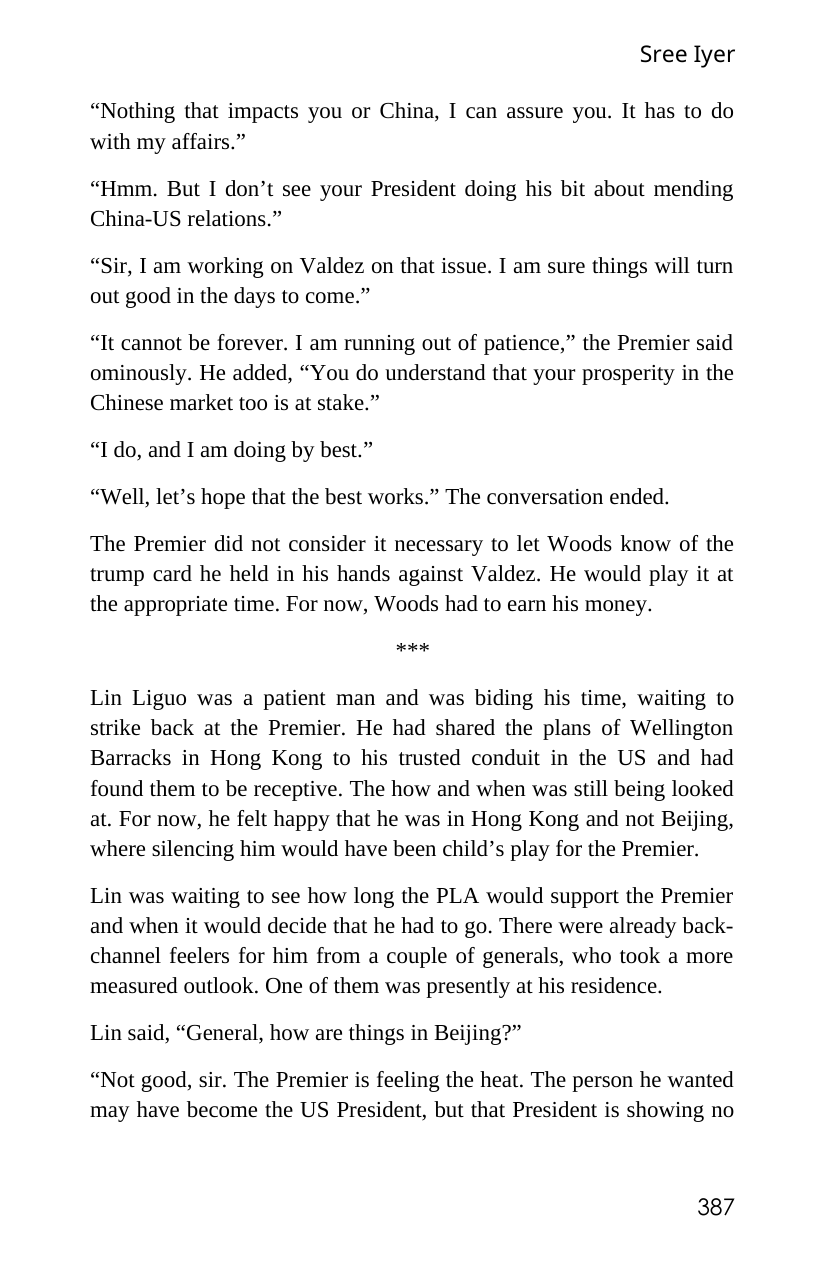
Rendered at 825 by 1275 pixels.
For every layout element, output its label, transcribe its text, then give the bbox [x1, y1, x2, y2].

text “Sir, I am working on Valdez on that issue. I am sure things will turn out good in the days to come.” [90, 252, 735, 308]
text “Nothing that impacts you or China, I can assure you. It has to do with my affairs.” [90, 97, 735, 154]
text “Hmm. But I don’t see your President doing his bit about mending China-US relations.” [90, 174, 735, 231]
text Lin was waiting to see how long the PLA would support the Premier and when it would decide that he had to go. There were already back-channel feelers for him from a couple of generals, who took a more measured outlook. One of them was presently at his residence. [90, 882, 735, 999]
text “I do, and I am doing by best.” [90, 436, 735, 462]
text Lin Liguo was a patient man and was biding his time, waiting to strike back at the Premier. He had shared the plans of Wellington Barracks in Hong Kong to his trusted conduit in the US and had found them to be receptive. The how and when was still being looked at. For now, he felt happy that he was in Hong Kong and not Beijing, where silencing him would have been child’s play for the Premier. [90, 684, 735, 861]
text “Well, let’s hope that the best works.” The conversation ended. [90, 483, 735, 509]
text Lin said, “General, how are things in Beijing?” [90, 1019, 735, 1046]
text “It cannot be forever. I am running out of patience,” the Premier said ominously. He added, “You do understand that your prosperity in the Chinese market too is at stake.” [90, 329, 735, 416]
text The Premier did not consider it necessary to let Woods know of the trump card he held in his hands against Valdez. He would play it at the appropriate time. For now, Woods had to earn his money. [90, 530, 735, 617]
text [90, 1066, 735, 1123]
text *** [90, 637, 735, 663]
